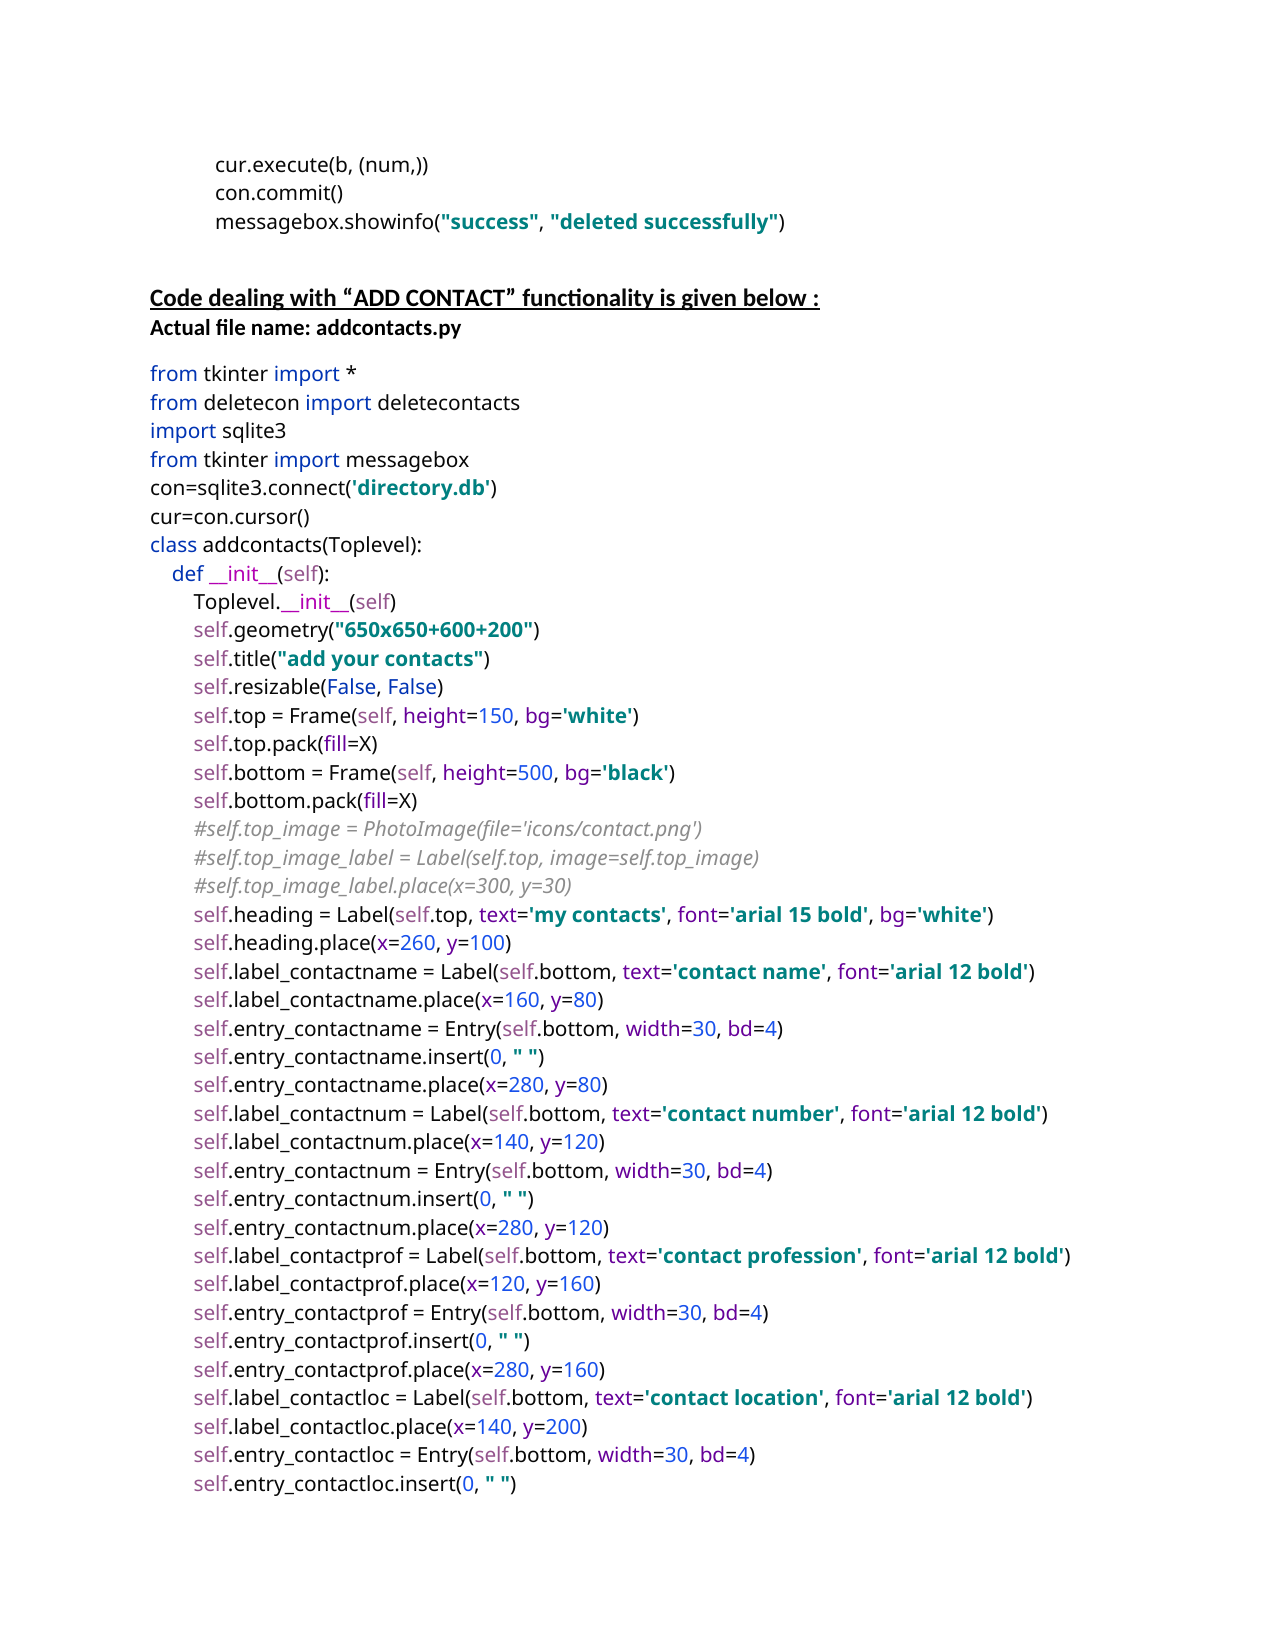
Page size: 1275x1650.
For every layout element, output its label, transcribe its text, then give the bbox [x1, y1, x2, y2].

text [150, 150, 1125, 235]
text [150, 359, 1125, 1497]
text Actual file name: addcontacts.py [150, 313, 1125, 341]
text Code dealing with “ADD CONTACT” functionality is given below : [150, 282, 1125, 313]
